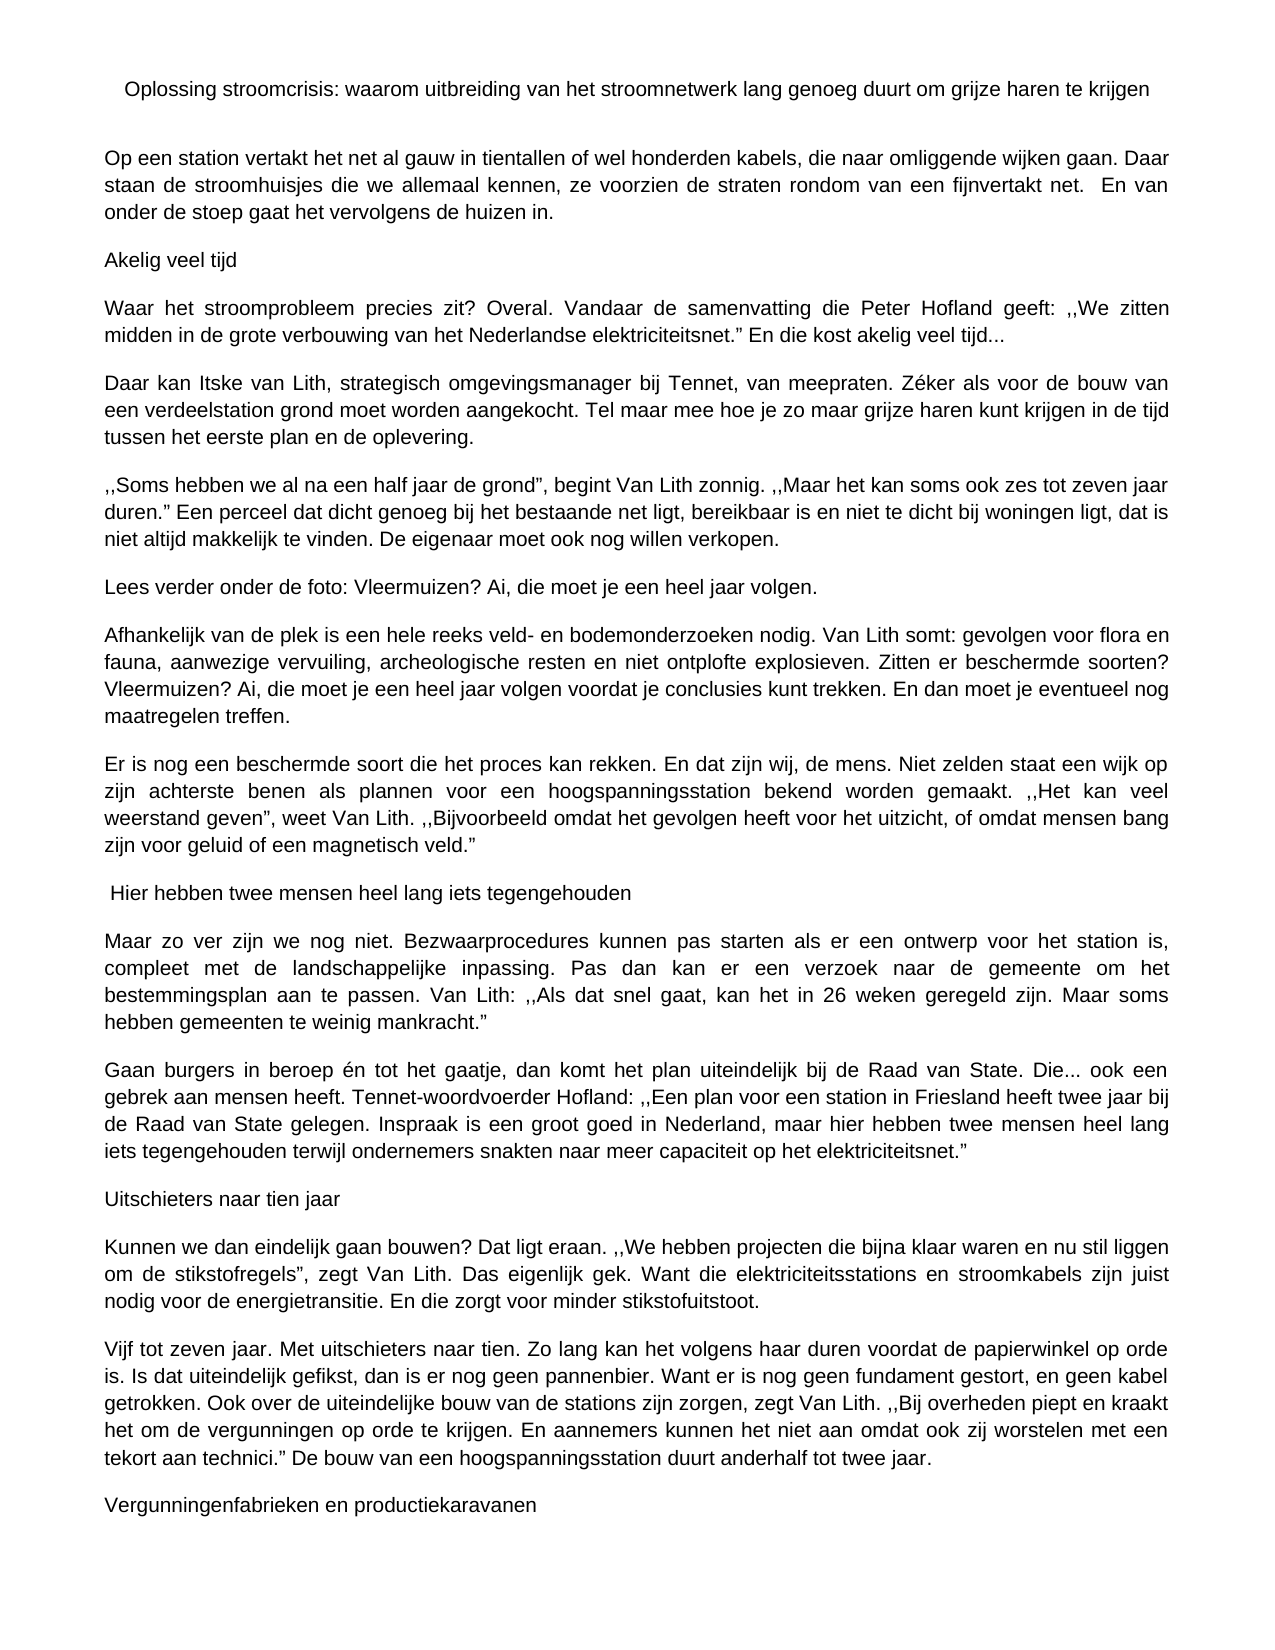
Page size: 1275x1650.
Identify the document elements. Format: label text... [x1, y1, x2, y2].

text ,,Soms hebben we al na een half jaar de grond”, begint Van Lith zonnig. ,,Maar het kan soms ook zes tot zeven jaar duren.” Een perceel dat dicht genoeg bij het bestaande net ligt, bereikbaar is en niet te dicht bij woningen ligt, dat is niet altijd makkelijk te vinden. De eigenaar moet ook nog willen verkopen. [104, 469, 1171, 551]
text Lees verder onder de foto: Vleermuizen? Ai, die moet je een heel jaar volgen. [104, 571, 1171, 598]
text Op een station vertakt het net al gauw in tientallen of wel honderden kabels, die naar omliggende wijken gaan. Daar staan de stroomhuisjes die we allemaal kennen, ze voorzien de straten rondom van een fijnvertakt net. En van onder de stoep gaat het vervolgens de huizen in. [104, 142, 1171, 223]
text Er is nog een beschermde soort die het proces kan rekken. En dat zijn wij, de mens. Niet zelden staat een wijk op zijn achterste benen als plannen voor een hoogspanningsstation bekend worden gemaakt. ,,Het kan veel weerstand geven”, weet Van Lith. ,,Bijvoorbeeld omdat het gevolgen heeft voor het uitzicht, of omdat mensen bang zijn voor geluid of een magnetisch veld.” [104, 748, 1171, 857]
text Vergunningenfabrieken en productiekaravanen [104, 1490, 1171, 1517]
text Afhankelijk van de plek is een hele reeks veld- en bodemonderzoeken nodig. Van Lith somt: gevolgen voor flora en fauna, aanwezige vervuiling, archeologische resten en niet ontplofte explosieven. Zitten er beschermde soorten? Vleermuizen? Ai, die moet je een heel jaar volgen voordat je conclusies kunt trekken. En dan moet je eventueel nog maatregelen treffen. [104, 619, 1171, 728]
text Vijf tot zeven jaar. Met uitschieters naar tien. Zo lang kan het volgens haar duren voordat de papierwinkel op orde is. Is dat uiteindelijk gefikst, dan is er nog geen pannenbier. Want er is nog geen fundament gestort, en geen kabel getrokken. Ook over de uiteindelijke bouw van de stations zijn zorgen, zegt Van Lith. ,,Bij overheden piept en kraakt het om de vergunningen op orde te krijgen. En aannemers kunnen het niet aan omdat ook zij worstelen met een tekort aan technici.” De bouw van een hoogspanningsstation duurt anderhalf tot twee jaar. [104, 1334, 1171, 1469]
text Maar zo ver zijn we nog niet. Bezwaarprocedures kunnen pas starten als er een ontwerp voor het station is, compleet met de landschappelijke inpassing. Pas dan kan er een verzoek naar de gemeente om het bestemmingsplan aan te passen. Van Lith: ,,Als dat snel gaat, kan het in 26 weken geregeld zijn. Maar soms hebben gemeenten te weinig mankracht.” [104, 926, 1171, 1034]
text Kunnen we dan eindelijk gaan bouwen? Dat ligt eraan. ,,We hebben projecten die bijna klaar waren en nu stil liggen om de stikstofregels”, zegt Van Lith. Das eigenlijk gek. Want die elektriciteitsstations en stroomkabels zijn juist nodig voor de energietransitie. En die zorgt voor minder stikstofuitstoot. [104, 1232, 1171, 1313]
text Uitschieters naar tien jaar [104, 1184, 1171, 1211]
text Waar het stroomprobleem precies zit? Overal. Vandaar de samenvatting die Peter Hofland geeft: ,,We zitten midden in de grote verbouwing van het Nederlandse elektriciteitsnet.” En die kost akelig veel tijd... [104, 292, 1171, 346]
text Hier hebben twee mensen heel lang iets tegengehouden [104, 878, 1171, 905]
text Gaan burgers in beroep én tot het gaatje, dan komt het plan uiteindelijk bij de Raad van State. Die... ook een gebrek aan mensen heeft. Tennet-woordvoerder Hofland: ,,Een plan voor een station in Friesland heeft twee jaar bij de Raad van State gelegen. Inspraak is een groot goed in Nederland, maar hier hebben twee mensen heel lang iets tegengehouden terwijl ondernemers snakten naar meer capaciteit op het elektriciteitsnet.” [104, 1055, 1171, 1163]
text Daar kan Itske van Lith, strategisch omgevingsmanager bij Tennet, van meepraten. Zéker als voor de bouw van een verdeelstation grond moet worden aangekocht. Tel maar mee hoe je zo maar grijze haren kunt krijgen in de tijd tussen het eerste plan en de oplevering. [104, 367, 1171, 448]
text Akelig veel tijd [104, 244, 1171, 271]
